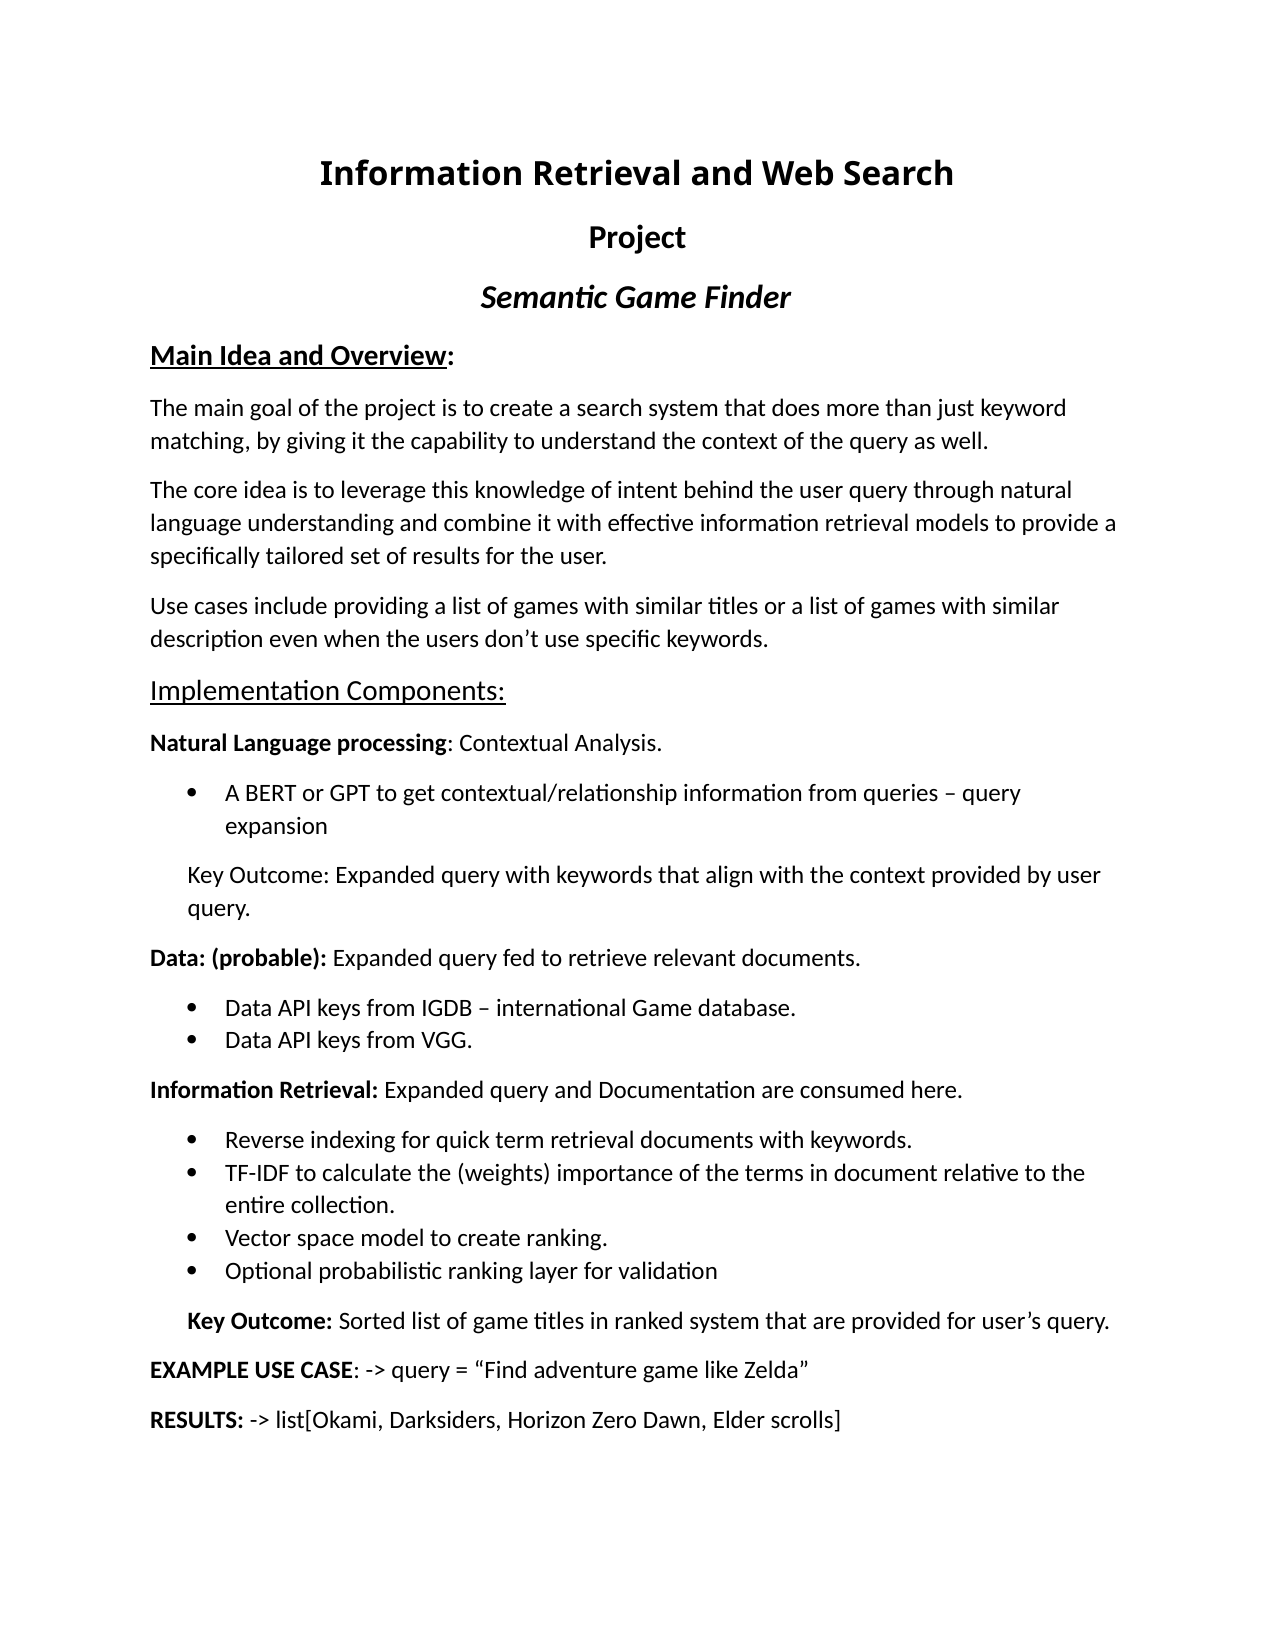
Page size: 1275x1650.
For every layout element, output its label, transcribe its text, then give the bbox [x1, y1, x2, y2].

text Implementation Components: [150, 672, 1125, 708]
text Information Retrieval: Expanded query and Documentation are consumed here. [150, 1074, 1125, 1105]
list Data API keys from VGG. [187, 1024, 1125, 1055]
text Key Outcome: Sorted list of game titles in ranked system that are provided for user’s query. [187, 1305, 1125, 1336]
list TF-IDF to calculate the (weights) importance of the terms in document relative to the entire collection. [187, 1157, 1125, 1220]
list Optional probabilistic ranking layer for validation [187, 1255, 1125, 1286]
text Semantic Game Finder [150, 276, 1125, 317]
text The core idea is to leverage this knowledge of intent behind the user query through natural language understanding and combine it with effective information retrieval models to provide a specifically tailored set of results for the user. [150, 474, 1125, 571]
text RESULTS: -> list[Okami, Darksiders, Horizon Zero Dawn, Elder scrolls] [150, 1404, 1125, 1435]
text Information Retrieval and Web Search [150, 150, 1125, 195]
text Key Outcome: Expanded query with keywords that align with the context provided by user query. [187, 859, 1125, 923]
list Data API keys from IGDB – international Game database. [187, 992, 1125, 1022]
text Main Idea and Overview: [150, 337, 1125, 372]
text The main goal of the project is to create a search system that does more than just keyword matching, by giving it the capability to understand the context of the query as well. [150, 392, 1125, 455]
text Project [150, 216, 1125, 256]
text EXAMPLE USE CASE: -> query = “Find adventure game like Zelda” [150, 1354, 1125, 1385]
text Natural Language processing: Contextual Analysis. [150, 727, 1125, 758]
list A BERT or GPT to get contextual/relationship information from queries – query expansion [187, 777, 1125, 841]
list Reverse indexing for quick term retrieval documents with keywords. [187, 1124, 1125, 1154]
list Vector space model to create ranking. [187, 1222, 1125, 1253]
text Data: (probable): Expanded query fed to retrieve relevant documents. [150, 942, 1125, 973]
text Use cases include providing a list of games with similar titles or a list of games with similar description even when the users don’t use specific keywords. [150, 590, 1125, 653]
